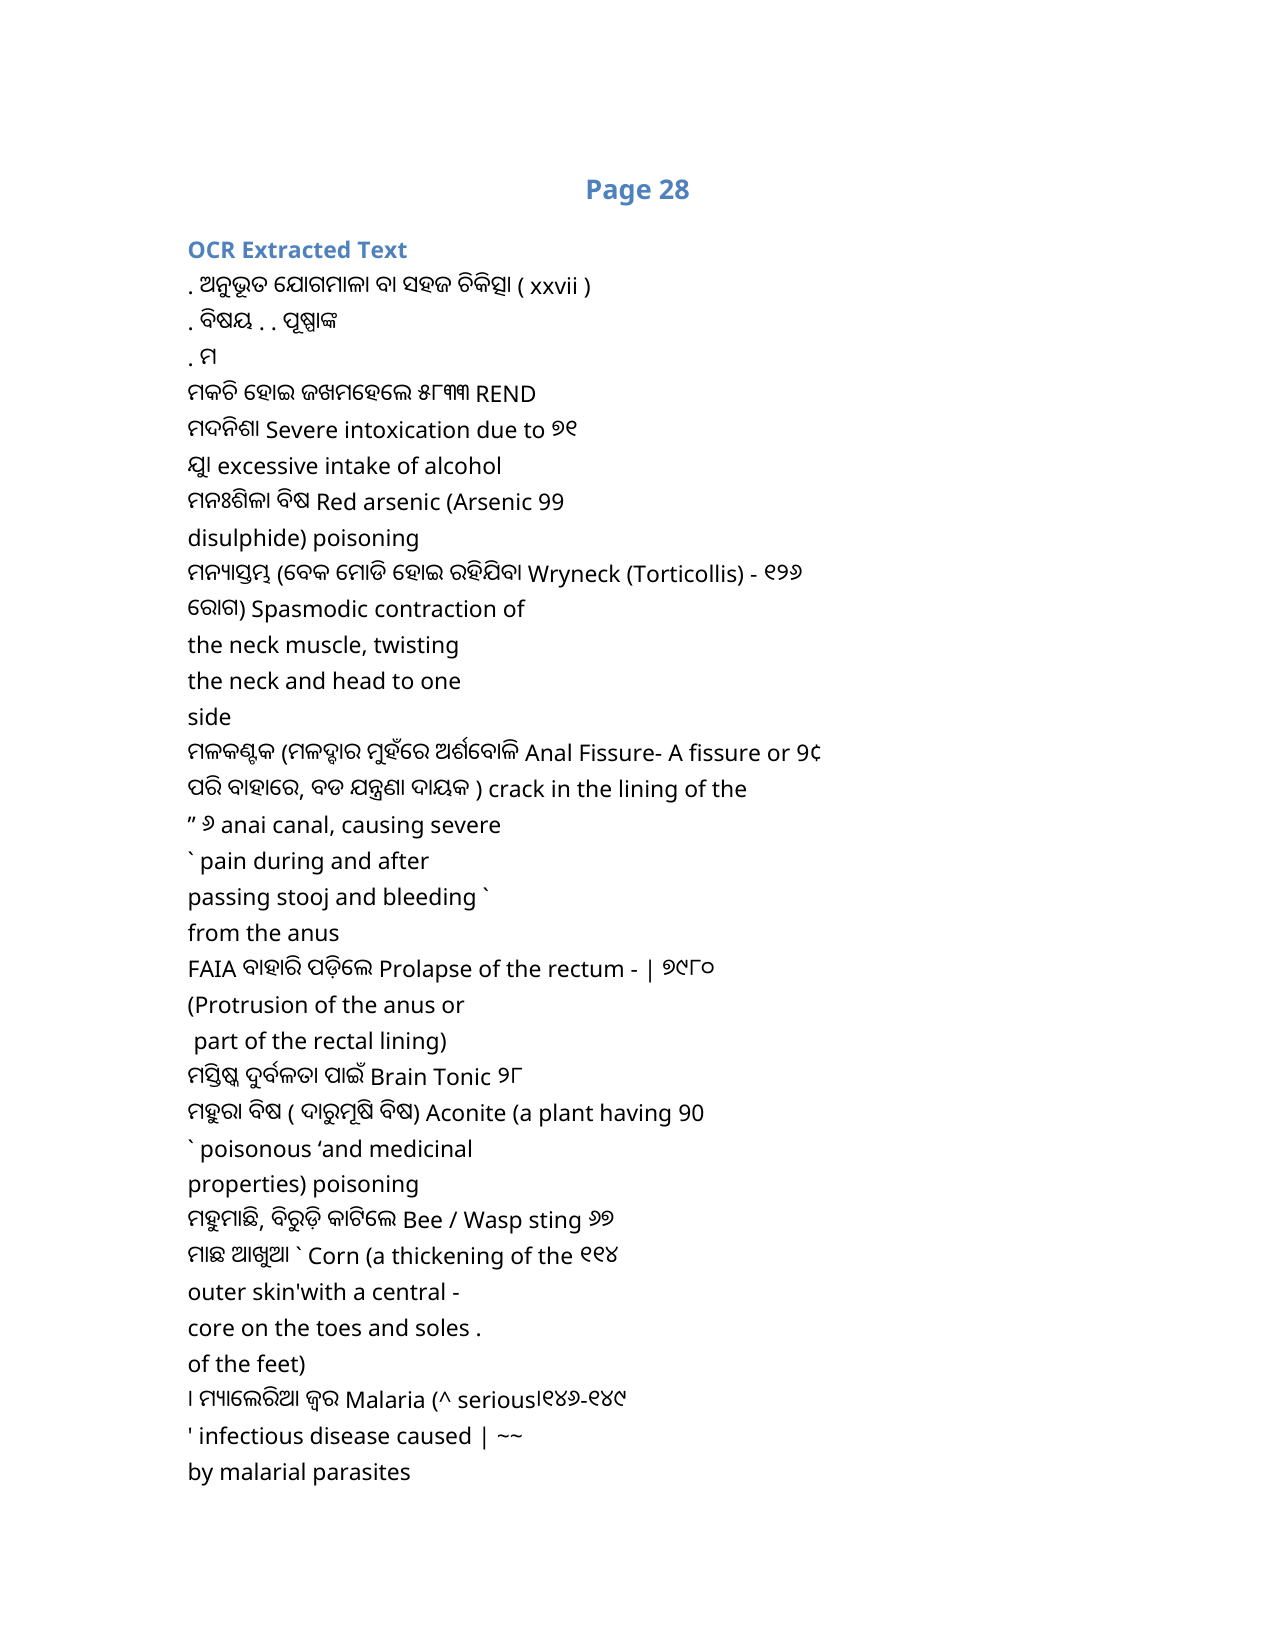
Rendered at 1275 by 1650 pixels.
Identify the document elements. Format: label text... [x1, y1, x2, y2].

subtitle Page 28 [187, 171, 1087, 208]
subtitle OCR Extracted Text [187, 234, 1087, 265]
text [187, 270, 1087, 1487]
